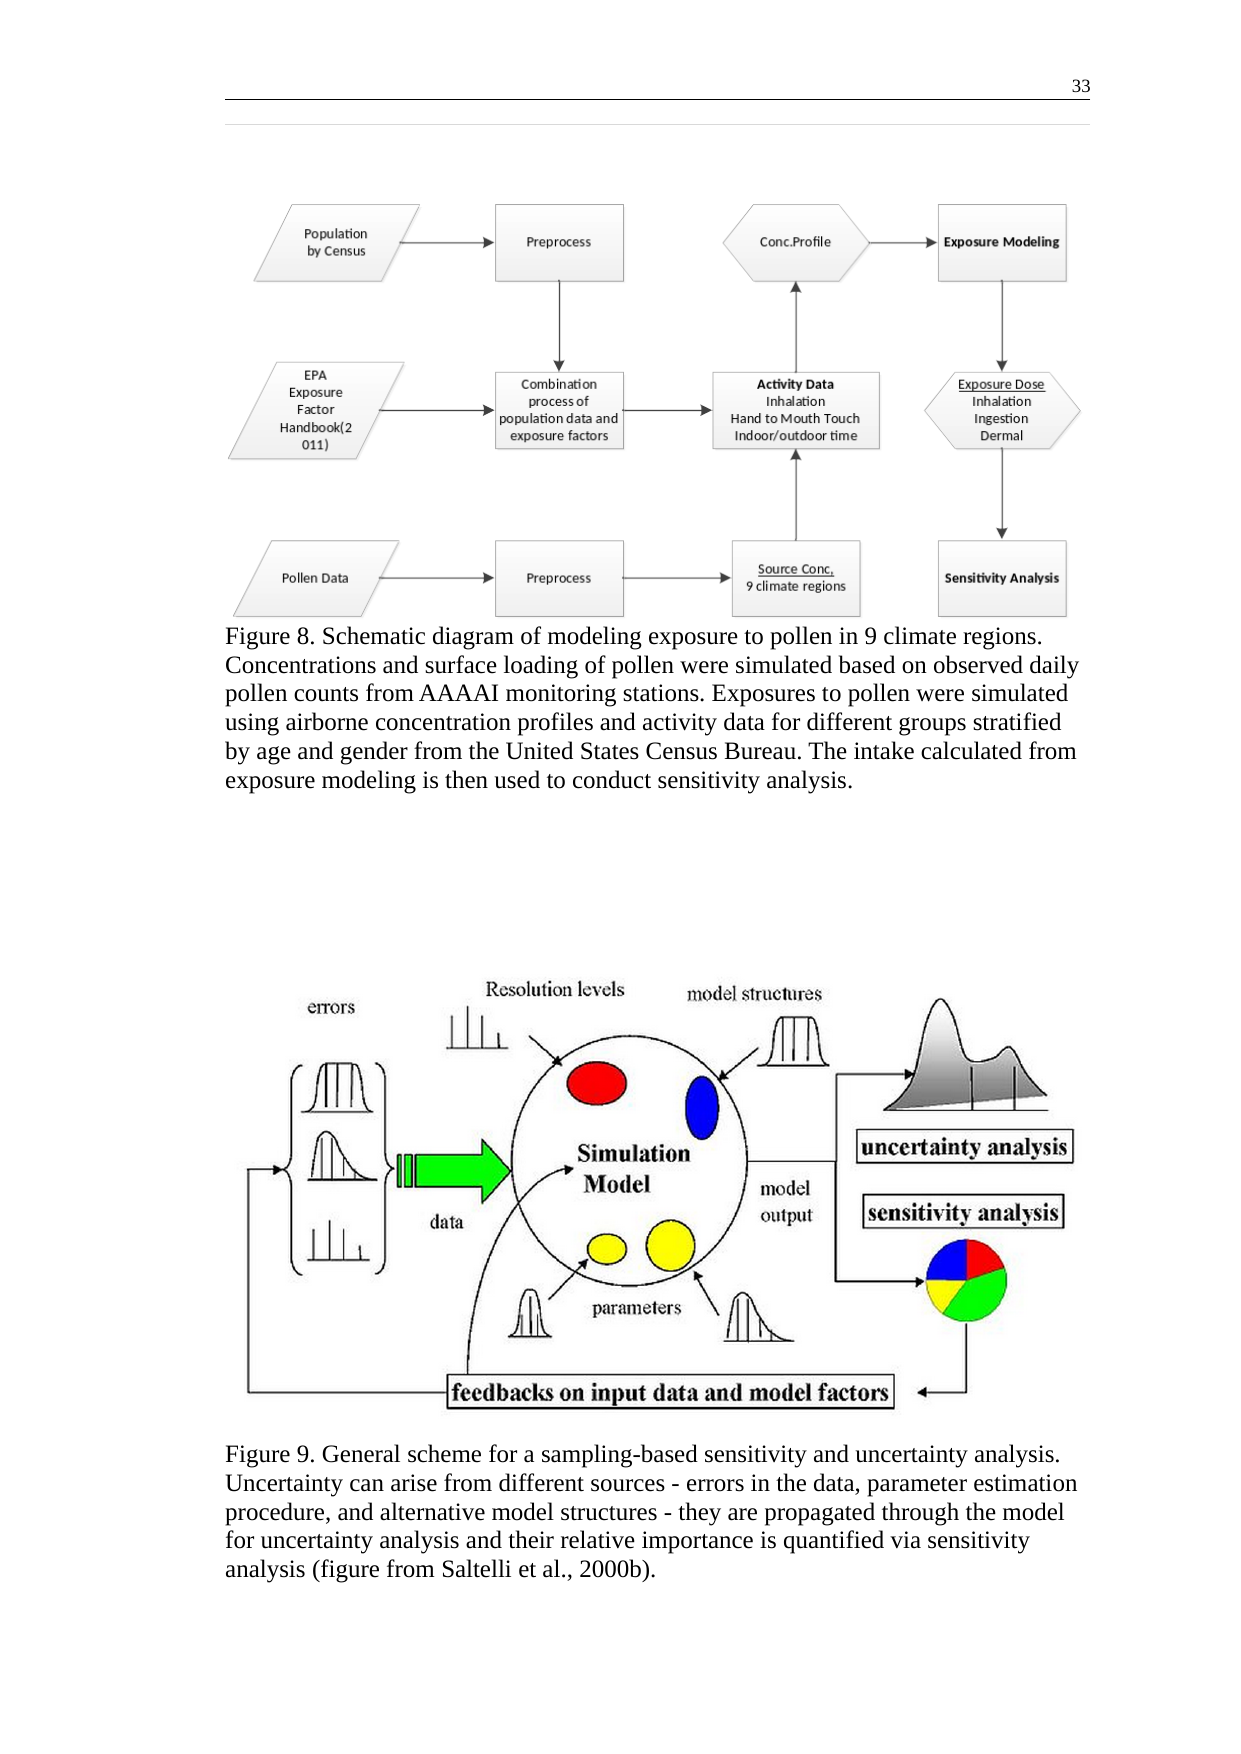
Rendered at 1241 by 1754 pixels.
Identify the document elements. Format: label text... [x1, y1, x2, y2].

text Figure 8. Schematic diagram of modeling exposure to pollen in 9 climate regions. Concentrations and surface loading of pollen were simulated based on observed daily pollen counts from AAAAI monitoring stations. Exposures to pollen were simulated using airborne concentration profiles and activity data for different groups stratified by age and gender from the United States Census Bureau. The intake calculated from exposure modeling is then used to conduct sensitivity analysis. [225, 621, 1090, 793]
picture [225, 908, 1091, 1439]
text Figure 9. General scheme for a sampling-based sensitivity and uncertainty analysis. Uncertainty can arise from different sources - errors in the data, parameter estimation procedure, and alternative model structures - they are propagated through the model for uncertainty analysis and their relative importance is quantified via sensitivity analysis (figure from Saltelli et al., 2000b). [225, 1439, 1090, 1583]
